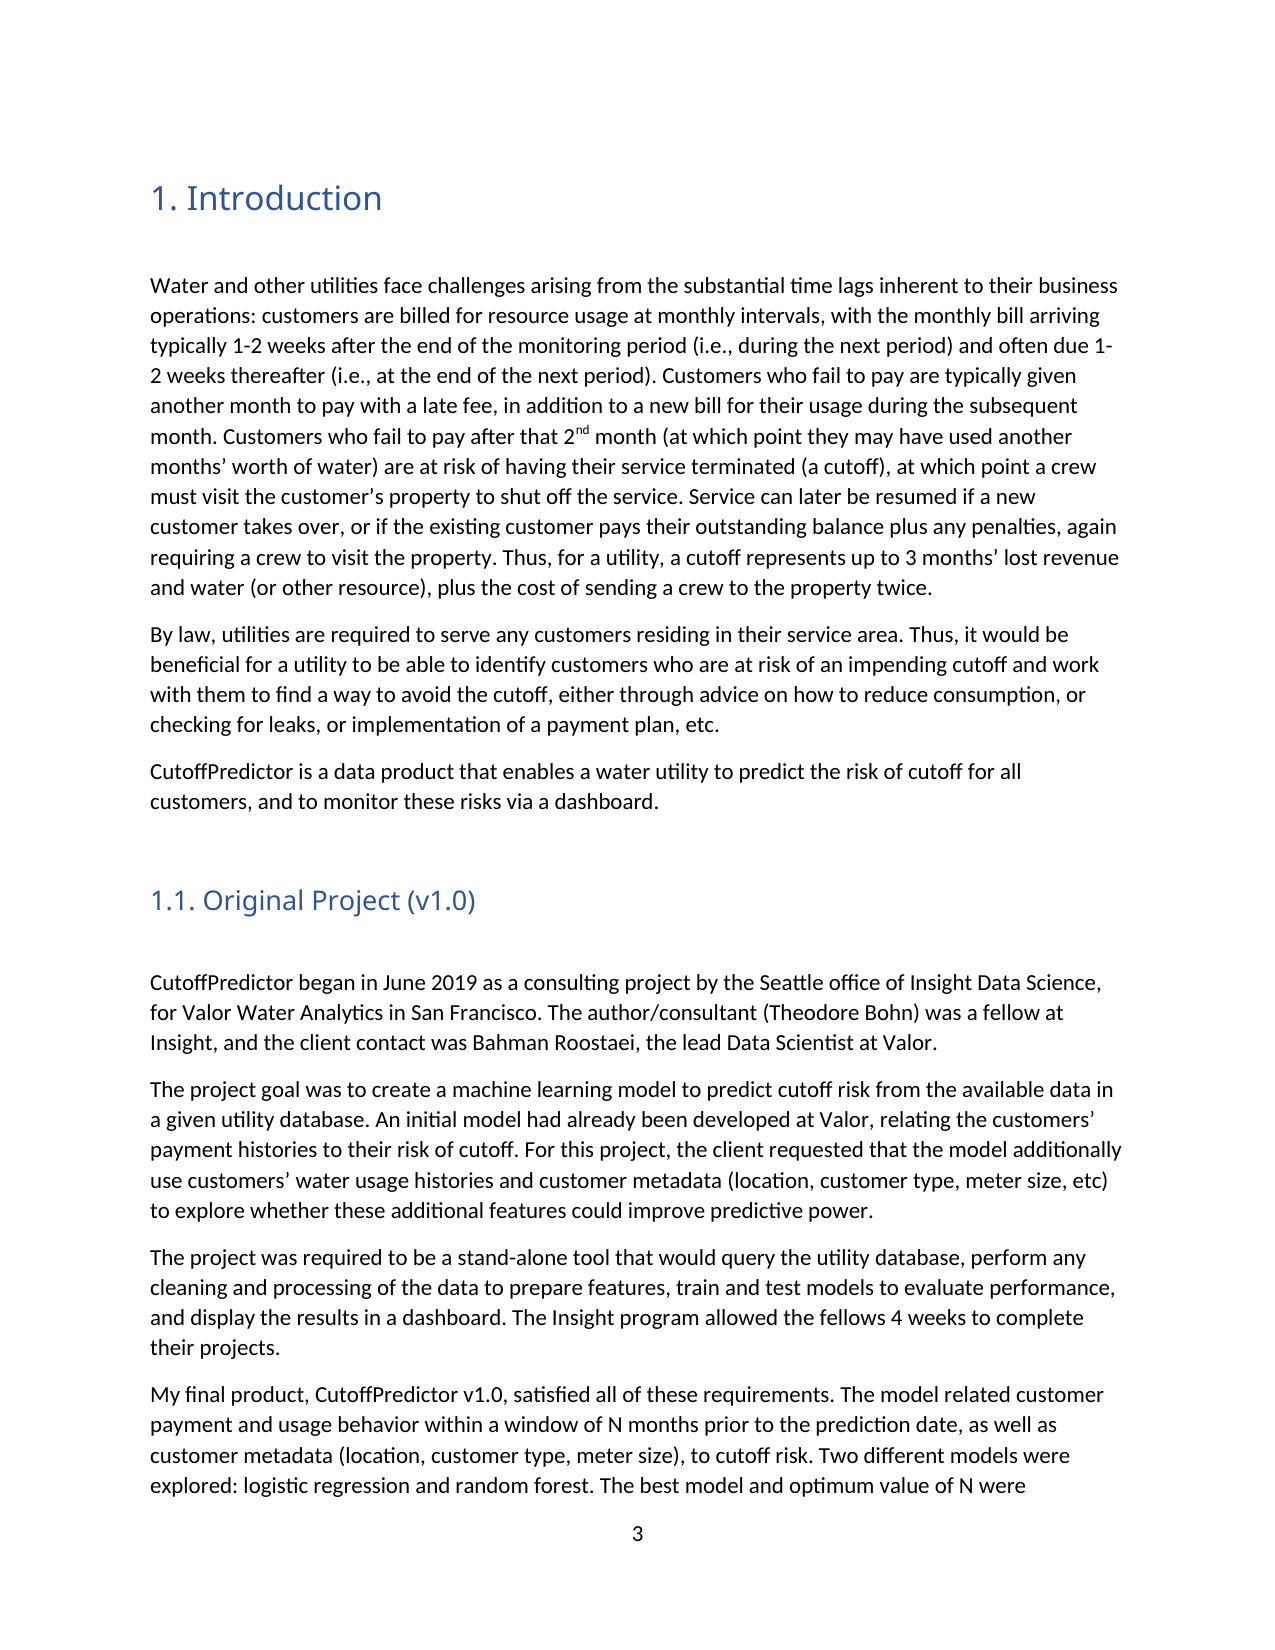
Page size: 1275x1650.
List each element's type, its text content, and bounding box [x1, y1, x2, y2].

text CutoffPredictor is a data product that enables a water utility to predict the risk of cutoff for all customers, and to monitor these risks via a dashboard. [150, 757, 1125, 816]
text Water and other utilities face challenges arising from the substantial time lags inherent to their business operations: customers are billed for resource usage at monthly intervals, with the monthly bill arriving typically 1-2 weeks after the end of the monitoring period (i.e., during the next period) and often due 1-2 weeks thereafter (i.e., at the end of the next period). Customers who fail to pay are typically given another month to pay with a late fee, in addition to a new bill for their usage during the subsequent month. Customers who fail to pay after that 2nd month (at which point they may have used another months’ worth of water) are at risk of having their service terminated (a cutoff), at which point a crew must visit the customer’s property to shut off the service. Service can later be resumed if a new customer takes over, or if the existing customer pays their outstanding balance plus any penalties, again requiring a crew to visit the property. Thus, for a utility, a cutoff represents up to 3 months’ lost revenue and water (or other resource), plus the cost of sending a crew to the property twice. [150, 271, 1125, 601]
text The project was required to be a stand-alone tool that would query the utility database, perform any cleaning and processing of the data to prepare features, train and test models to evaluate performance, and display the results in a dashboard. The Insight program allowed the fellows 4 weeks to complete their projects. [150, 1243, 1125, 1362]
subtitle 1. Introduction [150, 175, 1125, 220]
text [150, 1380, 1125, 1499]
subtitle 1.1. Original Project (v1.0) [150, 881, 1125, 918]
text The project goal was to create a machine learning model to predict cutoff risk from the available data in a given utility database. An initial model had already been developed at Valor, relating the customers’ payment histories to their risk of cutoff. For this project, the client requested that the model additionally use customers’ water usage histories and customer metadata (location, customer type, meter size, etc) to explore whether these additional features could improve predictive power. [150, 1075, 1125, 1224]
text CutoffPredictor began in June 2019 as a consulting project by the Seattle office of Insight Data Science, for Valor Water Analytics in San Francisco. The author/consultant (Theodore Bohn) was a fellow at Insight, and the client contact was Bahman Roostaei, the lead Data Scientist at Valor. [150, 968, 1125, 1056]
text By law, utilities are required to serve any customers residing in their service area. Thus, it would be beneficial for a utility to be able to identify customers who are at risk of an impending cutoff and work with them to find a way to avoid the cutoff, either through advice on how to reduce consumption, or checking for leaks, or implementation of a payment plan, etc. [150, 620, 1125, 738]
